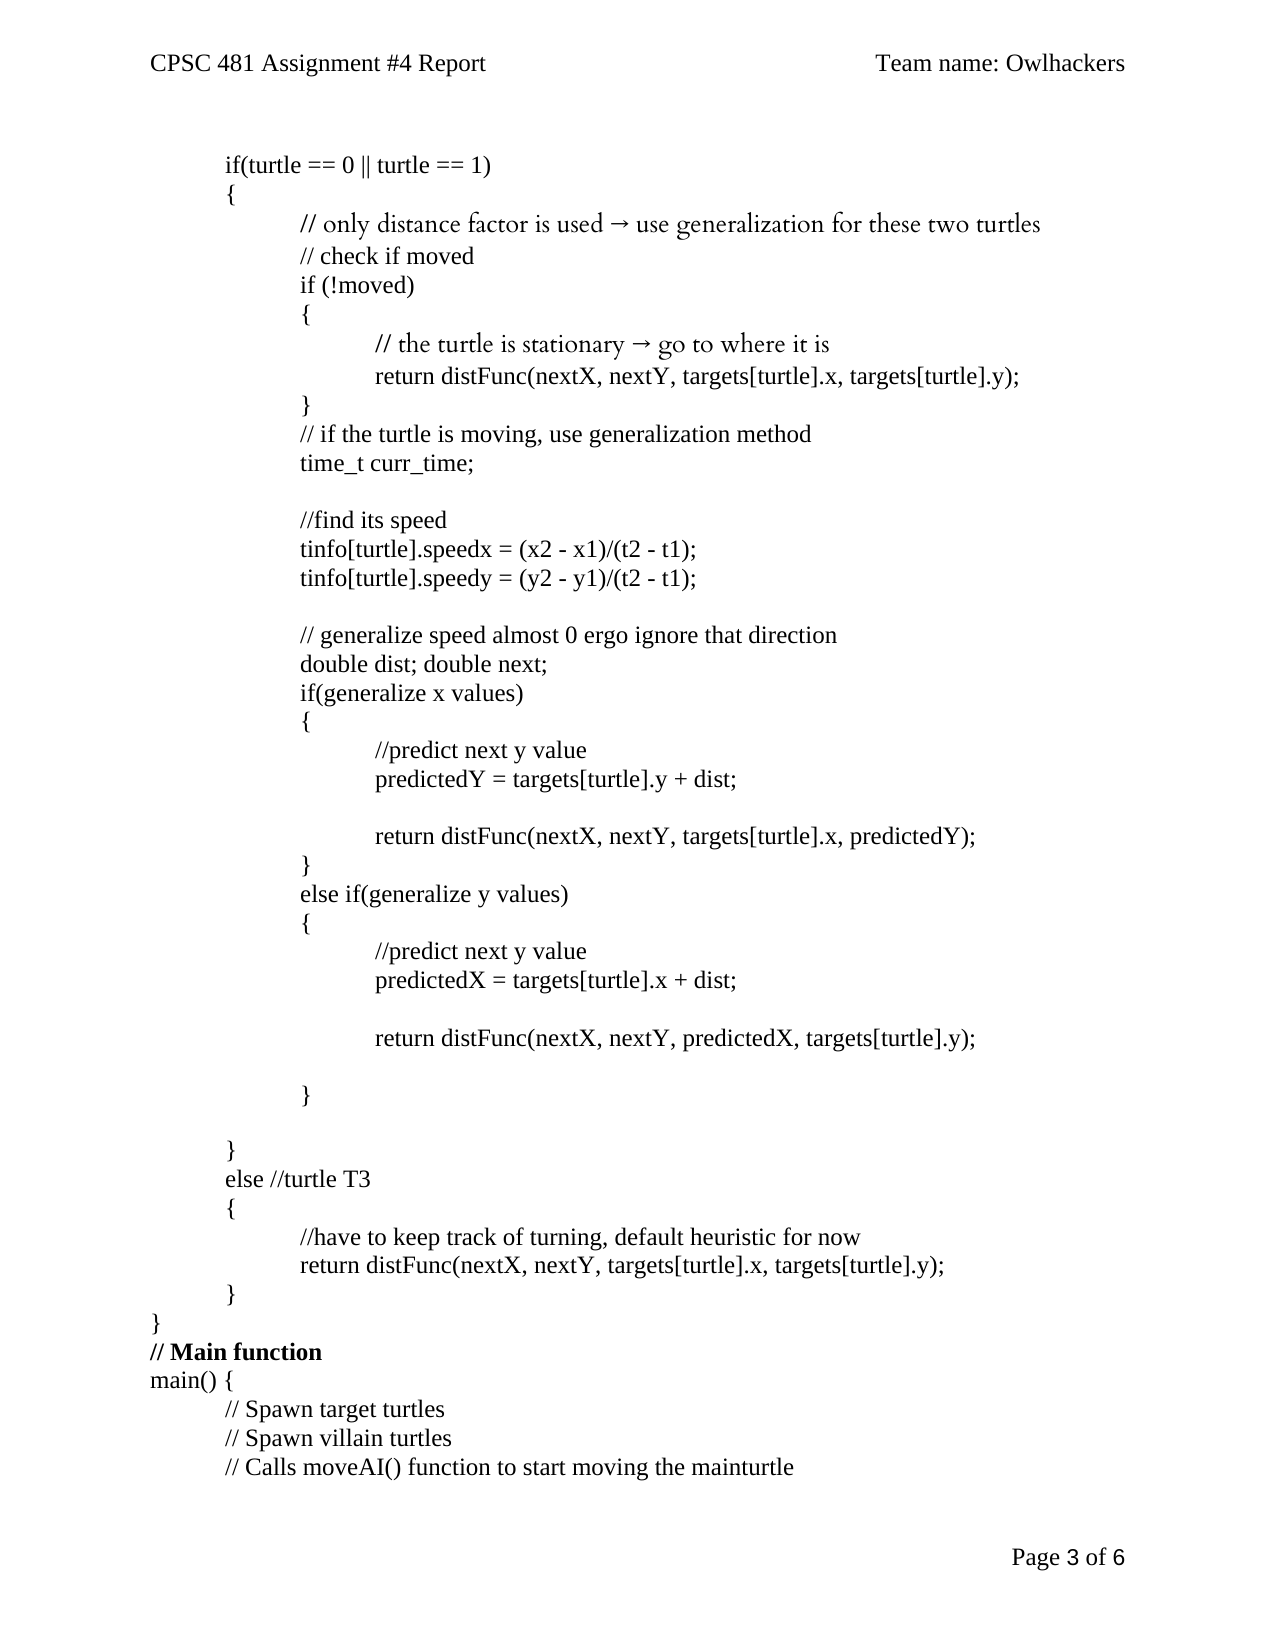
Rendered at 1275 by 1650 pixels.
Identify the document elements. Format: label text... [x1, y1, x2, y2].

text double dist; double next; [150, 649, 1125, 678]
text predictedX = targets[turtle].x + dist; [150, 965, 1125, 994]
text predictedY = targets[turtle].y + dist; [150, 764, 1125, 793]
text //predict next y value [150, 936, 1125, 965]
text // check if moved [150, 241, 1125, 270]
text // only distance factor is used → use generalization for these two turtles [150, 207, 1125, 241]
text // generalize speed almost 0 ergo ignore that direction [150, 620, 1125, 649]
text return distFunc(nextX, nextY, targets[turtle].x, targets[turtle].y); [150, 361, 1125, 390]
text //predict next y value [150, 735, 1125, 764]
text // the turtle is stationary → go to where it is [150, 328, 1125, 361]
text } [150, 390, 1125, 419]
text { [150, 908, 1125, 936]
text tinfo[turtle].speedy = (y2 - y1)/(t2 - t1); [150, 563, 1125, 591]
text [150, 1279, 1125, 1480]
text return distFunc(nextX, nextY, predictedX, targets[turtle].y); [150, 1023, 1125, 1051]
text // if the turtle is moving, use generalization method [150, 419, 1125, 448]
text } [150, 1135, 1125, 1164]
text } [150, 1080, 1125, 1109]
text //find its speed [150, 505, 1125, 534]
text return distFunc(nextX, nextY, targets[turtle].x, targets[turtle].y); [150, 1250, 1125, 1279]
text { [150, 706, 1125, 735]
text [150, 150, 1125, 179]
text else if(generalize y values) [150, 879, 1125, 908]
text { [150, 1193, 1125, 1222]
text if (!moved) [150, 270, 1125, 299]
text else //turtle T3 [150, 1164, 1125, 1193]
text { [225, 299, 1125, 328]
text //have to keep track of turning, default heuristic for now [150, 1222, 1125, 1250]
text { [150, 179, 1125, 207]
text return distFunc(nextX, nextY, targets[turtle].x, predictedY); [150, 821, 1125, 850]
text } [150, 850, 1125, 879]
text tinfo[turtle].speedx = (x2 - x1)/(t2 - t1); [150, 534, 1125, 563]
text if(generalize x values) [150, 678, 1125, 706]
text time_t curr_time; [150, 448, 1125, 476]
